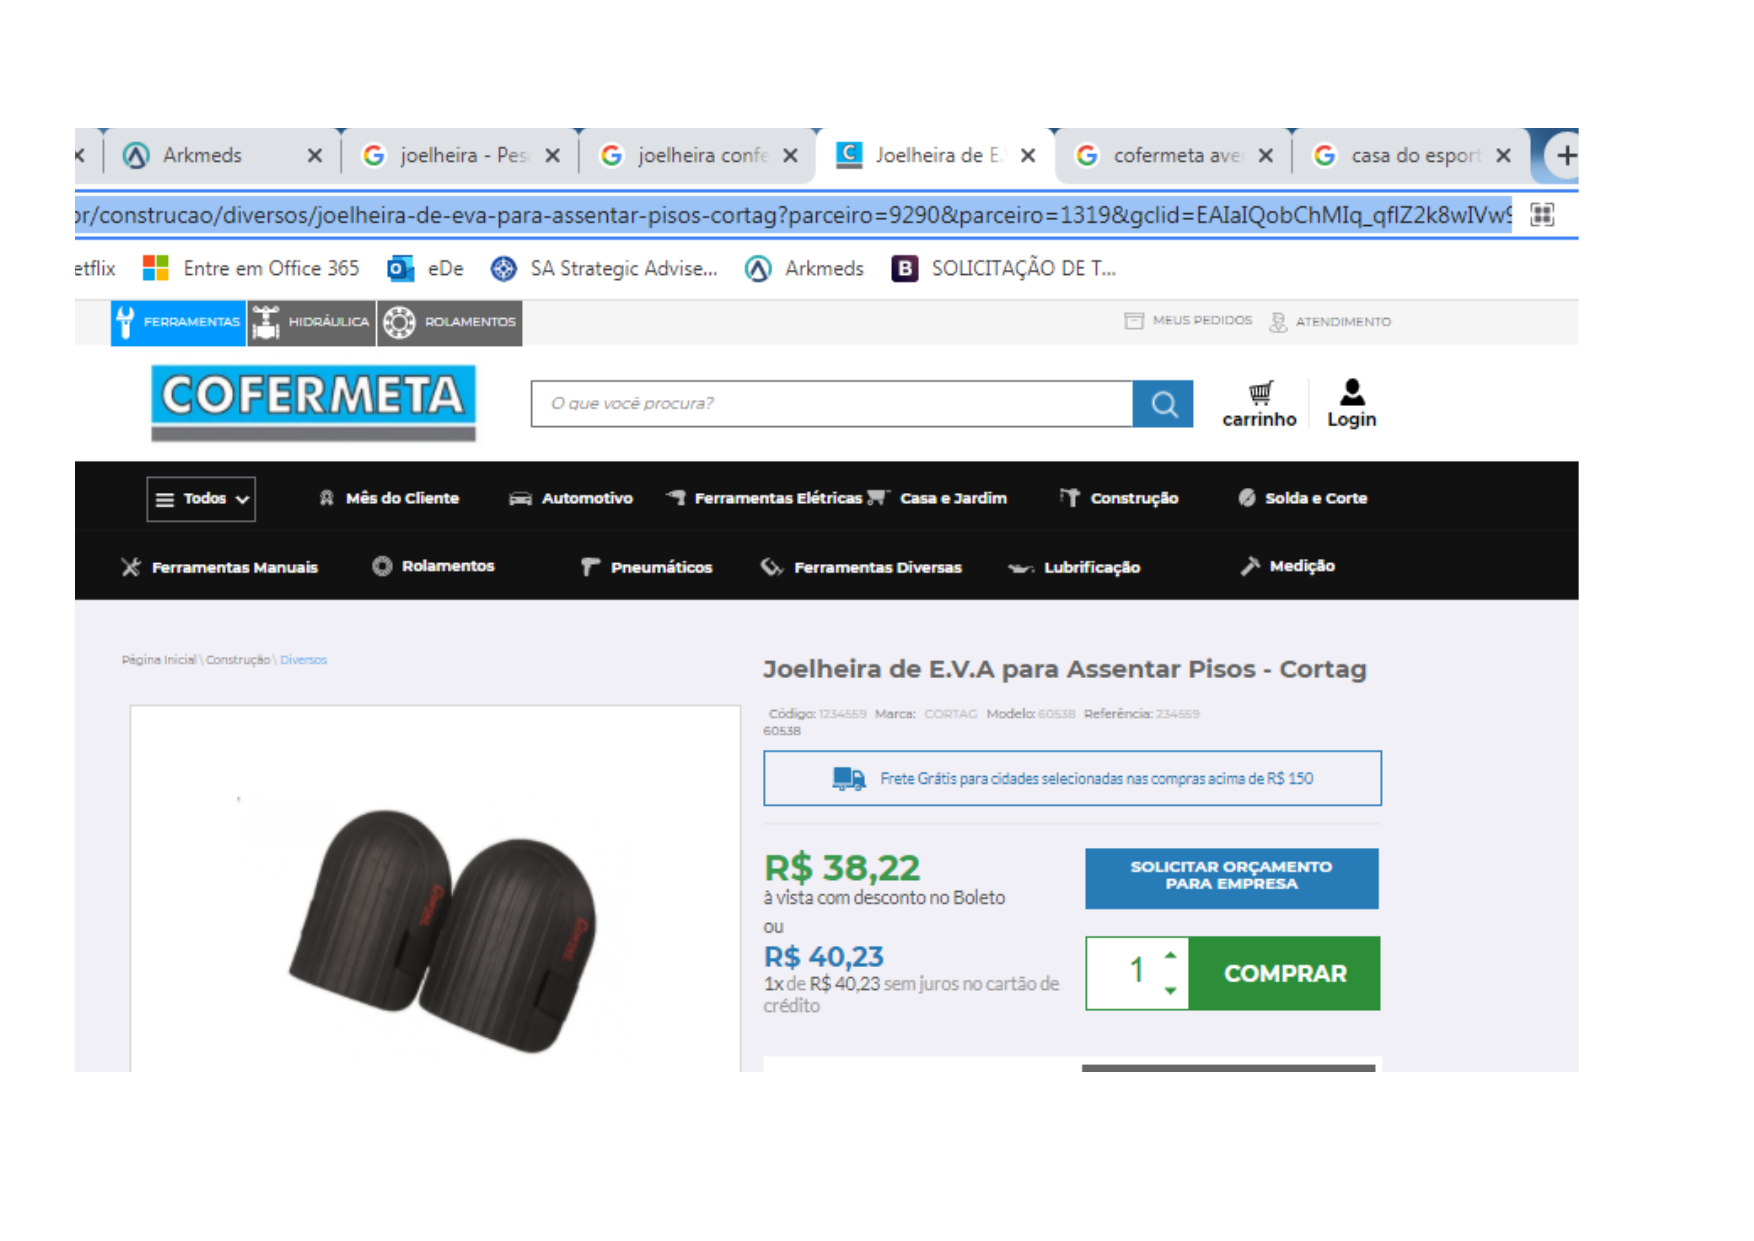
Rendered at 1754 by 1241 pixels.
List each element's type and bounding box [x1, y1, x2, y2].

picture [75, 128, 1579, 1072]
